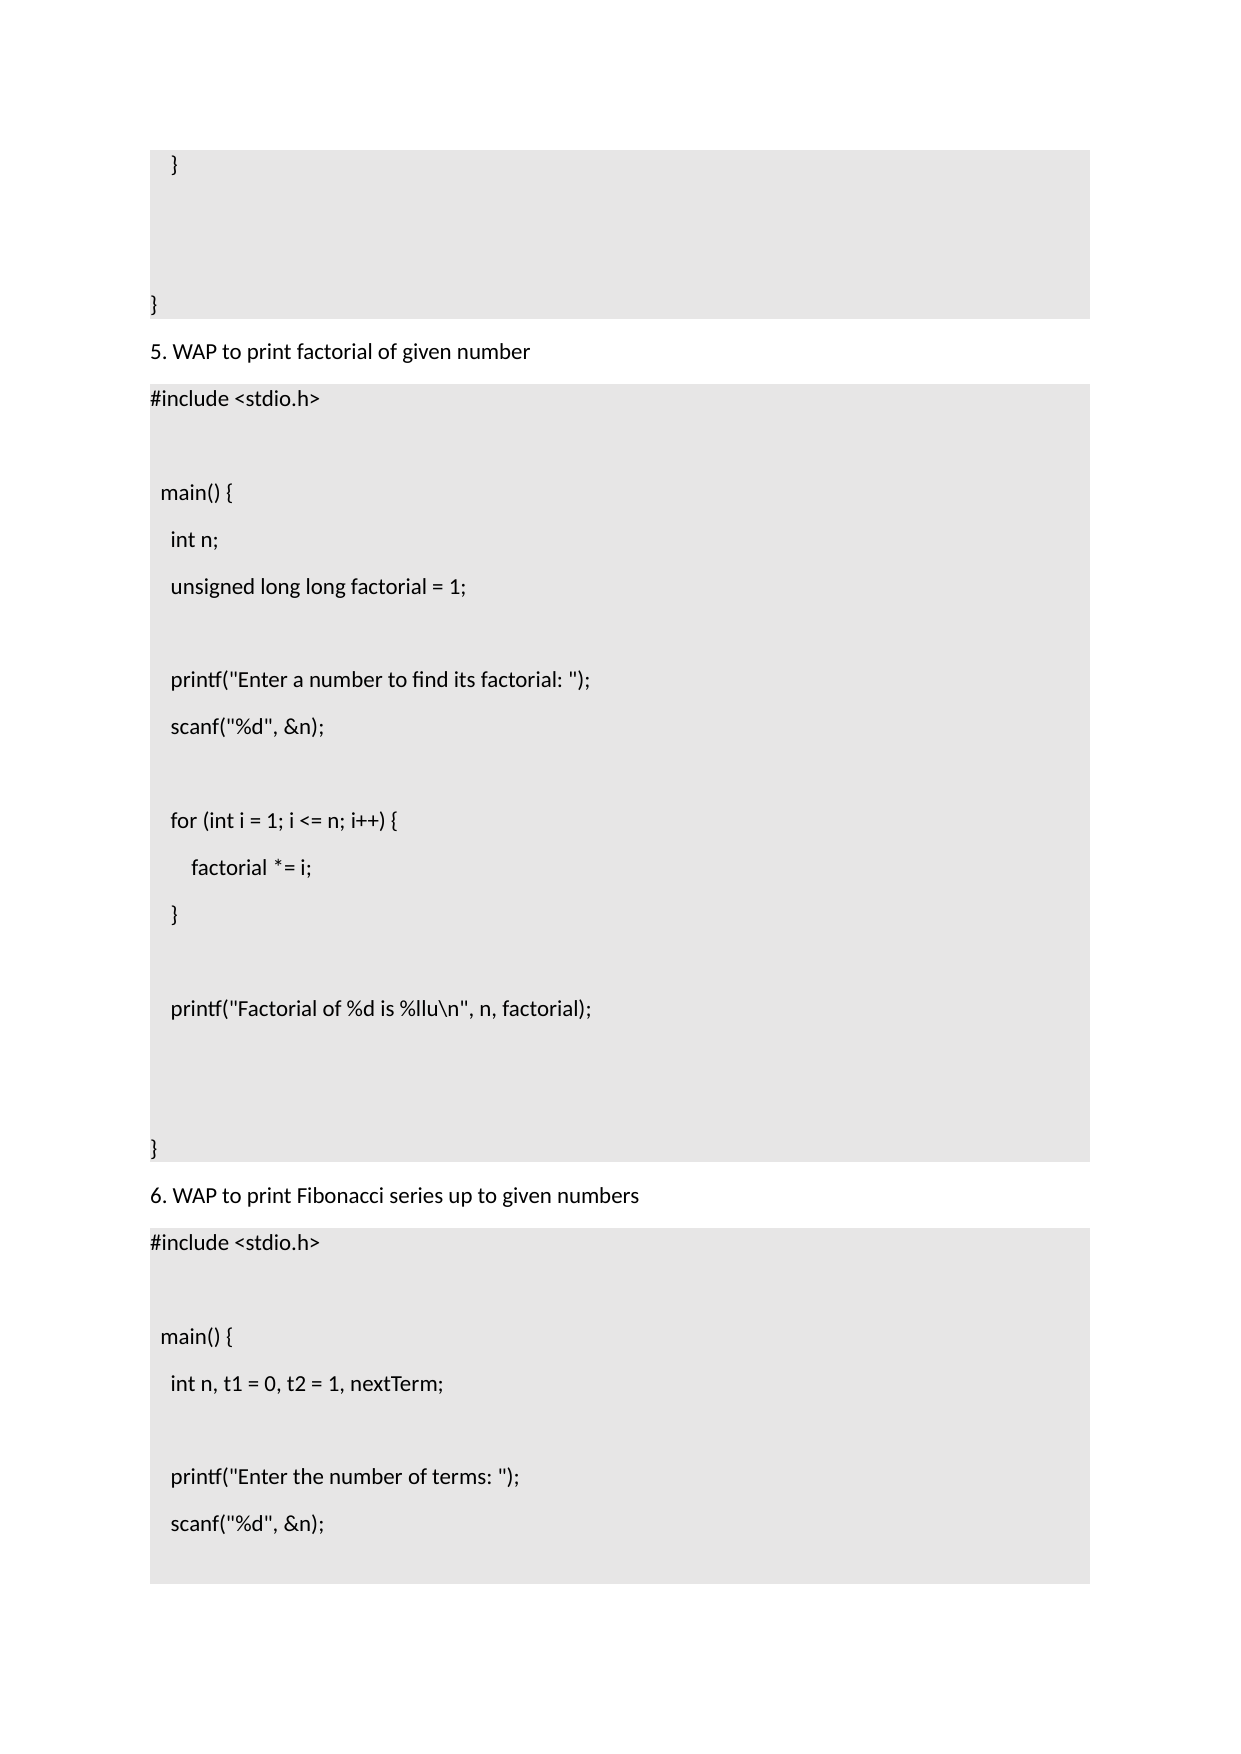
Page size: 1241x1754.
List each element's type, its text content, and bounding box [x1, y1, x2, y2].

text } [150, 150, 1090, 178]
text printf("Enter the number of terms: "); [150, 1462, 1090, 1491]
text main() { [150, 1322, 1090, 1350]
text #include <stdio.h> [150, 384, 1090, 412]
text printf("Enter a number to find its factorial: "); [150, 666, 1090, 694]
text 5. WAP to print factorial of given number [150, 337, 1090, 366]
text unsigned long long factorial = 1; [150, 572, 1090, 600]
text factorial *= i; [150, 853, 1090, 881]
text for (int i = 1; i <= n; i++) { [150, 806, 1090, 834]
text printf("Factorial of %d is %llu\n", n, factorial); [150, 994, 1090, 1022]
text scanf("%d", &n); [150, 712, 1090, 741]
text int n, t1 = 0, t2 = 1, nextTerm; [150, 1369, 1090, 1397]
text } [150, 291, 1090, 319]
text } [150, 900, 1090, 928]
text 6. WAP to print Fibonacci series up to given numbers [150, 1181, 1090, 1209]
text int n; [150, 525, 1090, 553]
text #include <stdio.h> [150, 1228, 1090, 1256]
text main() { [150, 478, 1090, 506]
text } [150, 1134, 1090, 1162]
text scanf("%d", &n); [150, 1509, 1090, 1537]
